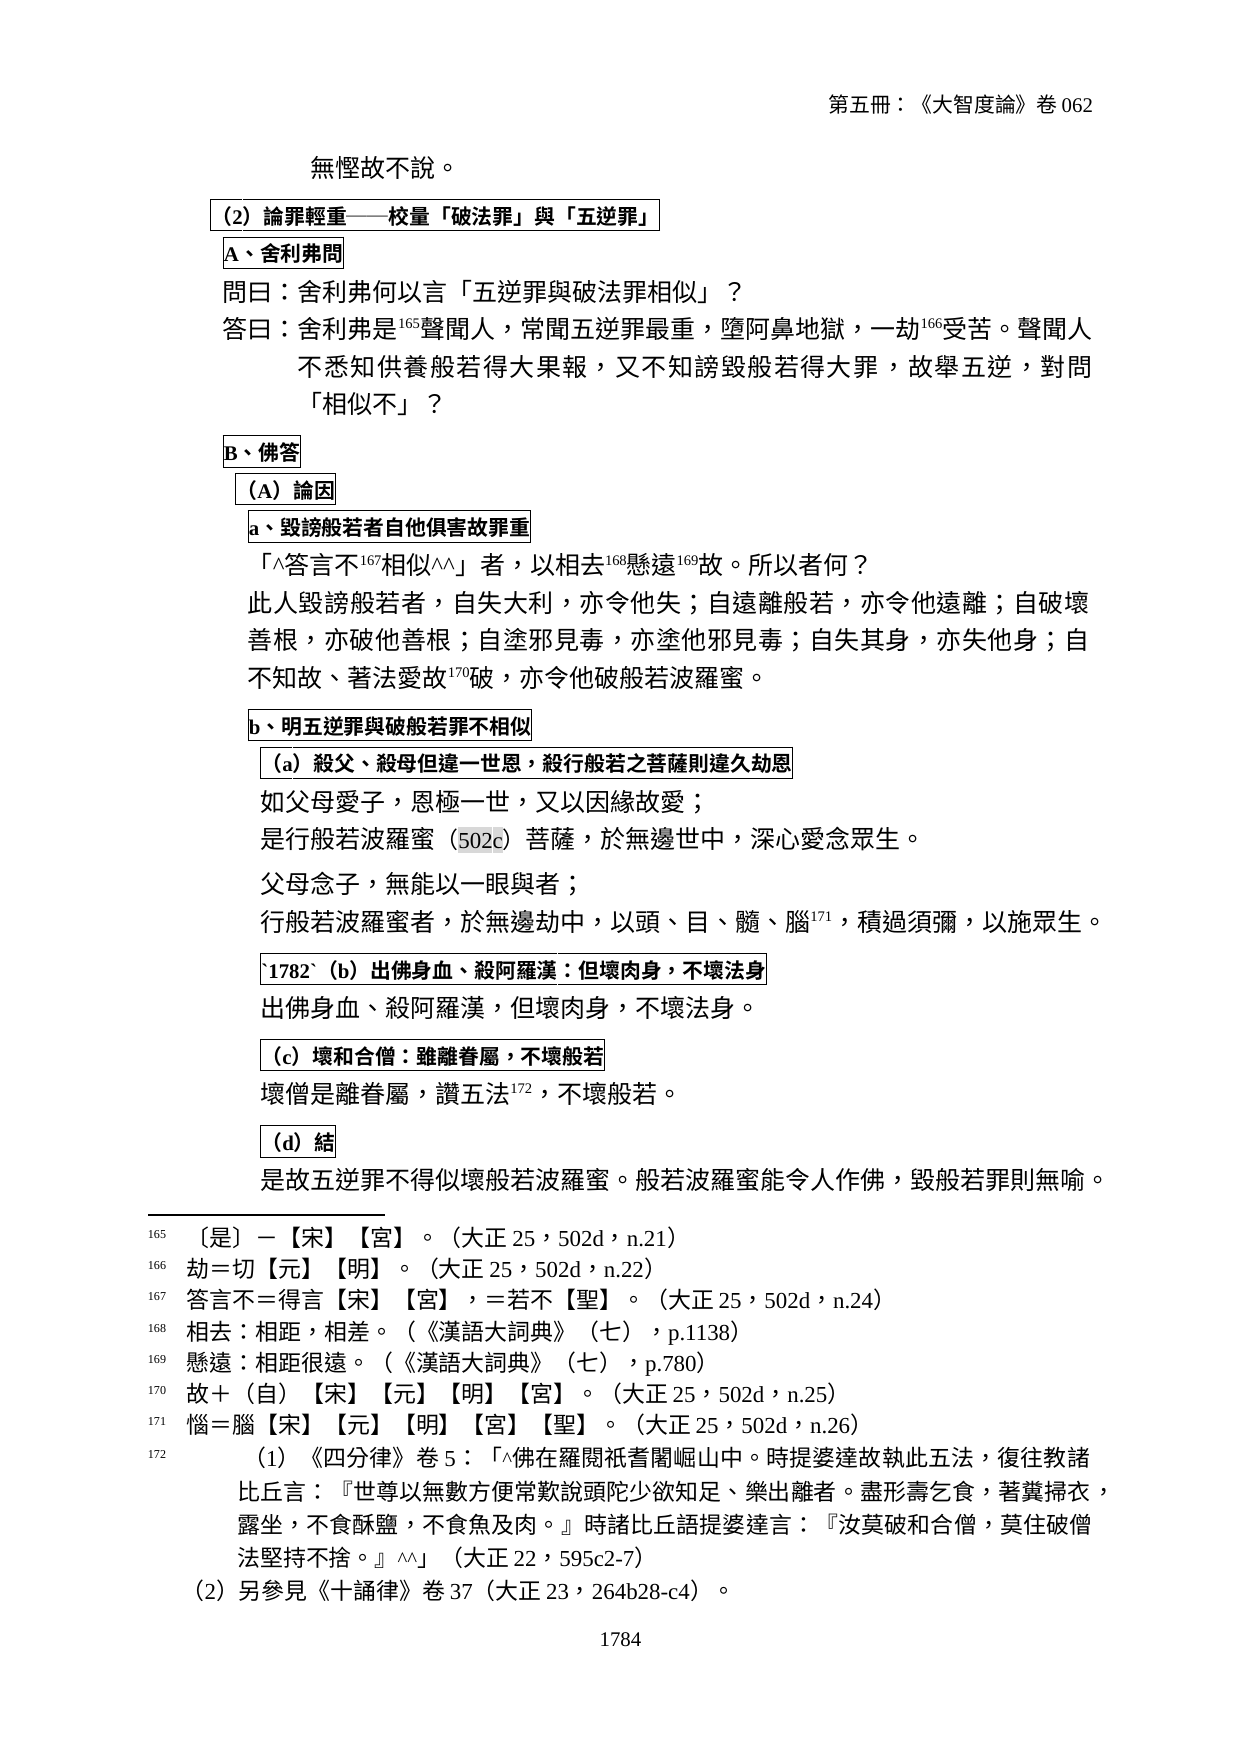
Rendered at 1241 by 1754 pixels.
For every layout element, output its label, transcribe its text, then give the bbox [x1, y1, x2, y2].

text 是故五逆罪不得似壞般若波羅蜜。般若波羅蜜能令人作佛，毀般若罪則無喻。 [260, 1160, 1092, 1198]
text 答曰：舍利弗是聲聞人，常聞五逆罪最重，墮阿鼻地獄，一劫受苦。聲聞人不悉知供養般若得大果報，又不知謗毀般若得大罪，故舉五逆，對問「相似不」？ [223, 309, 1092, 421]
text （2）論罪輕重──校量「破法罪」與「五逆罪」 [210, 196, 1092, 234]
text 壞僧是離眷屬，讚五法，不壞般若。 [260, 1074, 1092, 1111]
text （a）殺父、殺母但違一世恩，殺行般若之菩薩則違久劫恩 [260, 744, 1092, 781]
text 行般若波羅蜜者，於無邊劫中，以頭、目、髓、腦，積過須彌，以施眾生。 [260, 901, 1092, 939]
text B、佛答 [223, 433, 1092, 470]
text 「^答言不相似^^」者，以相去懸遠故。所以者何？ [248, 545, 1092, 583]
text b、明五逆罪與破般若罪不相似 [248, 706, 1092, 744]
text 問曰：舍利弗何以言「五逆罪與破法罪相似」？ [223, 271, 1092, 309]
text （c）壞和合僧：雖離眷屬，不壞般若 [260, 1036, 1092, 1074]
text 出佛身血、殺阿羅漢，但壞肉身，不壞法身。 [260, 988, 1092, 1025]
text 此人毀謗般若者，自失大利，亦令他失；自遠離般若，亦令他遠離；自破壞善根，亦破他善根；自塗邪見毒，亦塗他邪見毒；自失其身，亦失他身；自不知故、著法愛故破，亦令他破般若波羅蜜。 [248, 583, 1092, 695]
text A、舍利弗問 [223, 234, 1092, 271]
text （d）結 [260, 1123, 1092, 1160]
text （A）論因 [235, 470, 1092, 508]
text 父母念子，無能以一眼與者； [260, 864, 1092, 901]
text 如父母愛子，恩極一世，又以因緣故愛； [260, 781, 1092, 819]
text a、毀謗般若者自他俱害故罪重 [248, 508, 1092, 545]
text 是行般若波羅蜜（）菩薩，於無邊世中，深心愛念眾生。 [260, 819, 1092, 856]
text 答曰：是破壞法者，多以二煩惱，所謂瞋恚、愚癡。慳貪發故墮餓鬼，此中無慳故不說。 [235, 148, 1092, 185]
text `1782`（b）出佛身血、殺阿羅漢：但壞肉身，不壞法身 [260, 950, 1092, 988]
